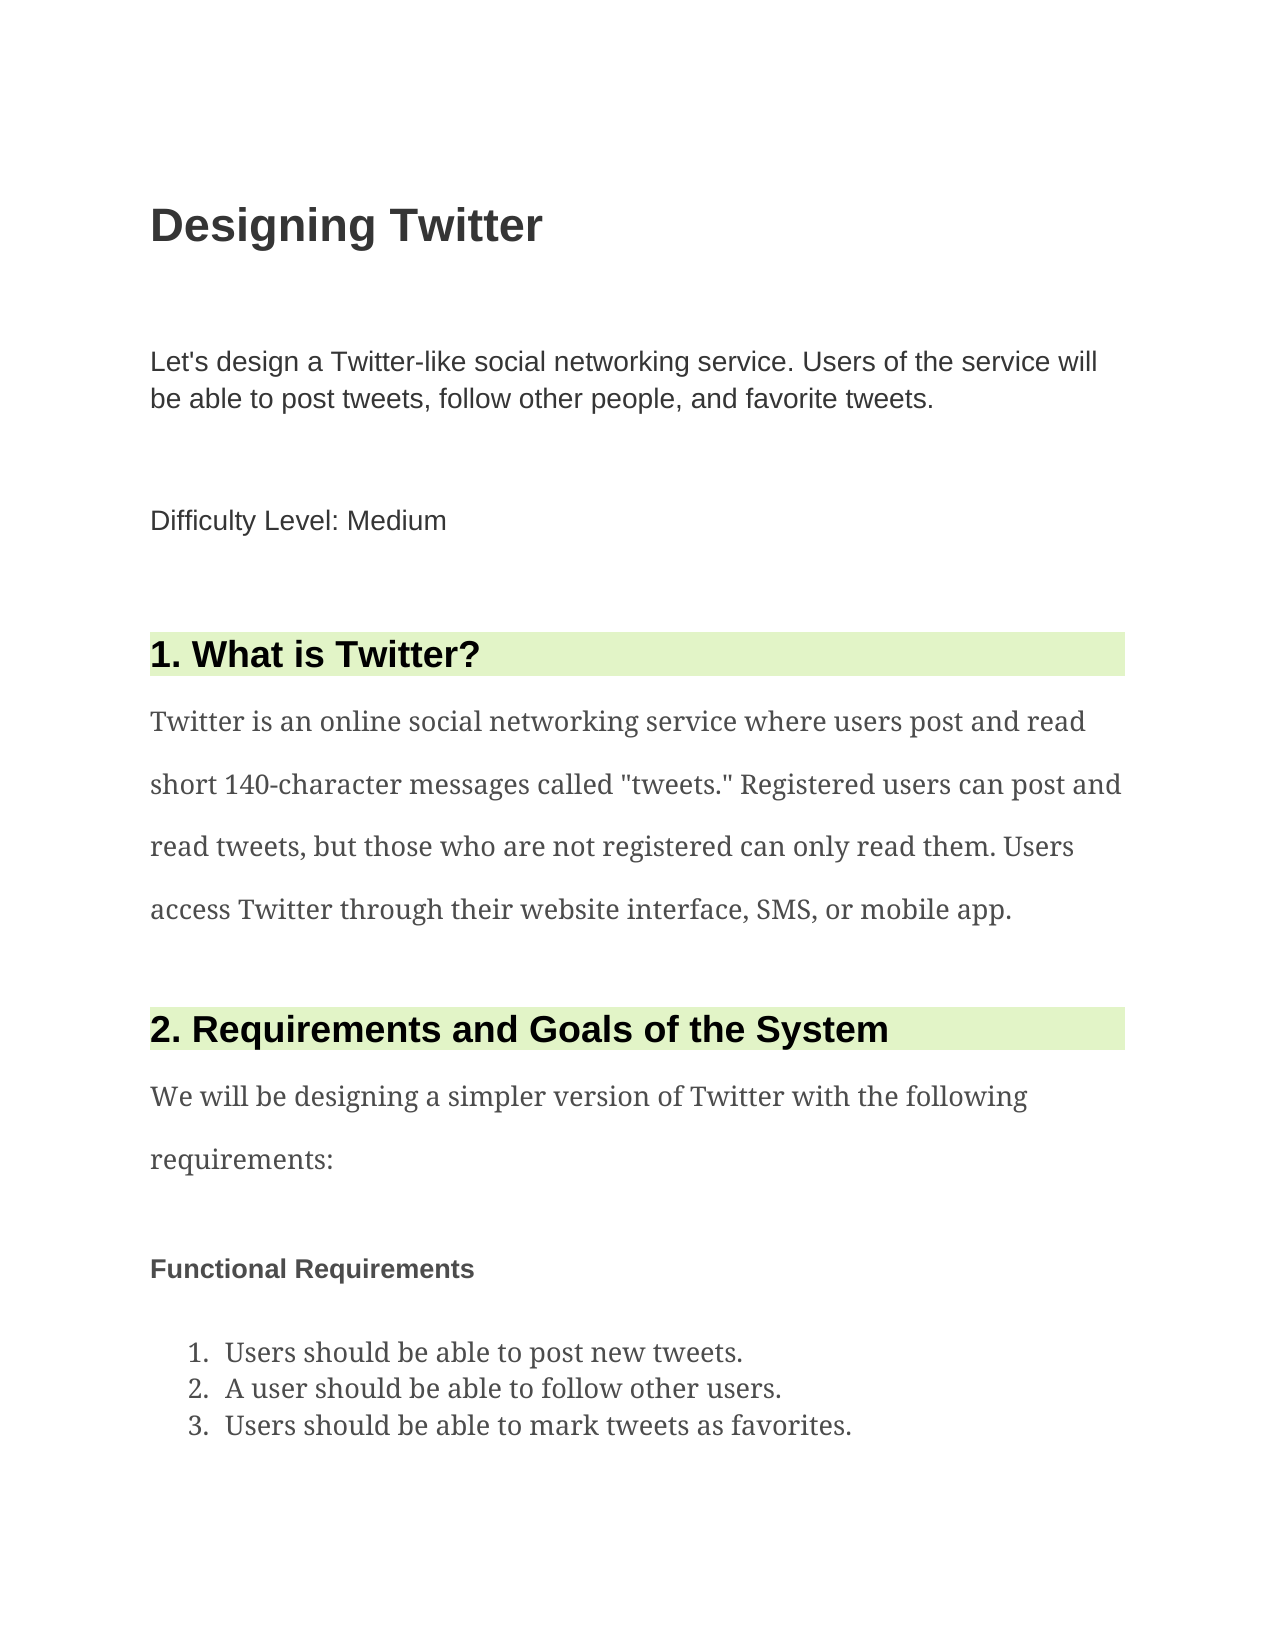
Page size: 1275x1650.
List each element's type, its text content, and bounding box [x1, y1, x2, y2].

subtitle Designing Twitter [150, 198, 1077, 252]
text Let's design a Twitter-like social networking service. Users of the service will be able to post tweets, follow other people, and favorite tweets. [150, 345, 1125, 414]
subtitle 2. Requirements and Goals of the System [150, 1007, 1125, 1050]
list Users should be able to mark tweets as favorites. [187, 1407, 1125, 1444]
text Twitter is an online social networking service where users post and read short 140-character messages called "tweets." Registered users can post and read tweets, but those who are not registered can only read them. Users access Twitter through their website interface, SMS, or mobile app. [150, 703, 1125, 927]
text Functional Requirements [150, 1253, 1125, 1284]
subtitle 1. What is Twitter? [150, 632, 1125, 676]
text We will be designing a simpler version of Twitter with the following requirements: [150, 1078, 1125, 1177]
list A user should be able to follow other users. [187, 1370, 1125, 1407]
text Difficulty Level: Medium [150, 504, 1187, 537]
list Users should be able to post new tweets. [187, 1333, 1125, 1370]
